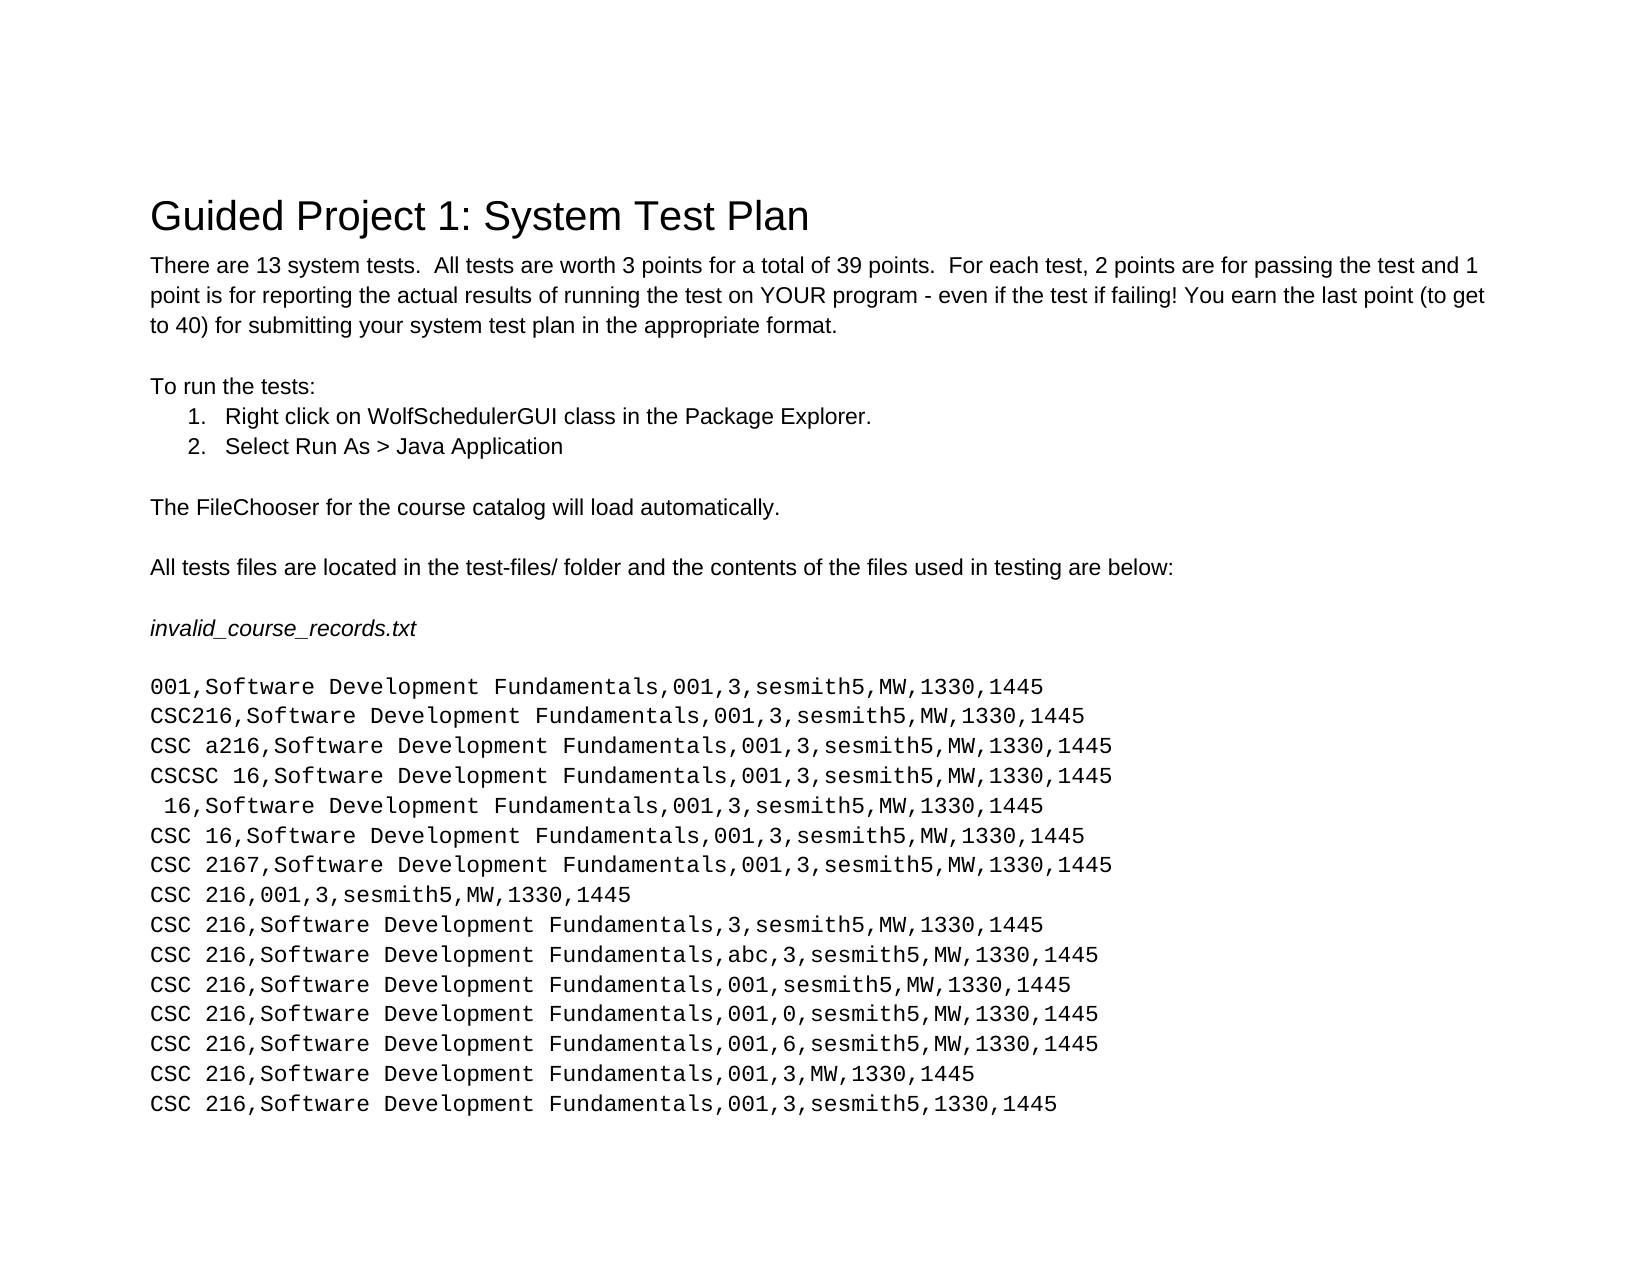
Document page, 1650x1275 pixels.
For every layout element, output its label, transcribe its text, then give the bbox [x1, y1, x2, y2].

text CSC 216,Software Development Fundamentals,001,sesmith5,MW,1330,1445 [150, 973, 1500, 999]
text All tests files are located in the test-files/ folder and the contents of the files used in testing are below: [150, 554, 1500, 581]
text CSCSC 16,Software Development Fundamentals,001,3,sesmith5,MW,1330,1445 [150, 764, 1500, 790]
text invalid_course_records.txt [150, 614, 1500, 641]
text CSC a216,Software Development Fundamentals,001,3,sesmith5,MW,1330,1445 [150, 734, 1500, 761]
text CSC216,Software Development Fundamentals,001,3,sesmith5,MW,1330,1445 [150, 705, 1500, 731]
text CSC 216,Software Development Fundamentals,abc,3,sesmith5,MW,1330,1445 [150, 943, 1500, 969]
text CSC 16,Software Development Fundamentals,001,3,sesmith5,MW,1330,1445 [150, 824, 1500, 850]
text There are 13 system tests. All tests are worth 3 points for a total of 39 points. For each test, 2 points are for passing the test and 1 point is for reporting the actual results of running the test on YOUR program - even if the test if failing! You earn the last point (to get to 40) for submitting your system test plan in the appropriate format. [150, 252, 1500, 339]
text CSC 216,Software Development Fundamentals,001,3,MW,1330,1445 [150, 1062, 1500, 1088]
list Select Run As > Java Application [187, 433, 1500, 460]
subtitle Guided Project 1: System Test Plan [150, 192, 1500, 239]
text CSC 216,Software Development Fundamentals,001,0,sesmith5,MW,1330,1445 [150, 1003, 1500, 1029]
text The FileChooser for the course catalog will load automatically. [150, 494, 1500, 520]
text 001,Software Development Fundamentals,001,3,sesmith5,MW,1330,1445 [150, 675, 1500, 701]
text 16,Software Development Fundamentals,001,3,sesmith5,MW,1330,1445 [150, 794, 1500, 820]
text CSC 216,Software Development Fundamentals,001,6,sesmith5,MW,1330,1445 [150, 1032, 1500, 1058]
text To run the tests: [150, 373, 1500, 399]
text CSC 216,Software Development Fundamentals,001,3,sesmith5,1330,1445 [150, 1092, 1500, 1118]
text CSC 216,001,3,sesmith5,MW,1330,1445 [150, 883, 1500, 909]
text CSC 216,Software Development Fundamentals,3,sesmith5,MW,1330,1445 [150, 913, 1500, 939]
list Right click on WolfSchedulerGUI class in the Package Explorer. [187, 403, 1500, 429]
text CSC 2167,Software Development Fundamentals,001,3,sesmith5,MW,1330,1445 [150, 854, 1500, 880]
